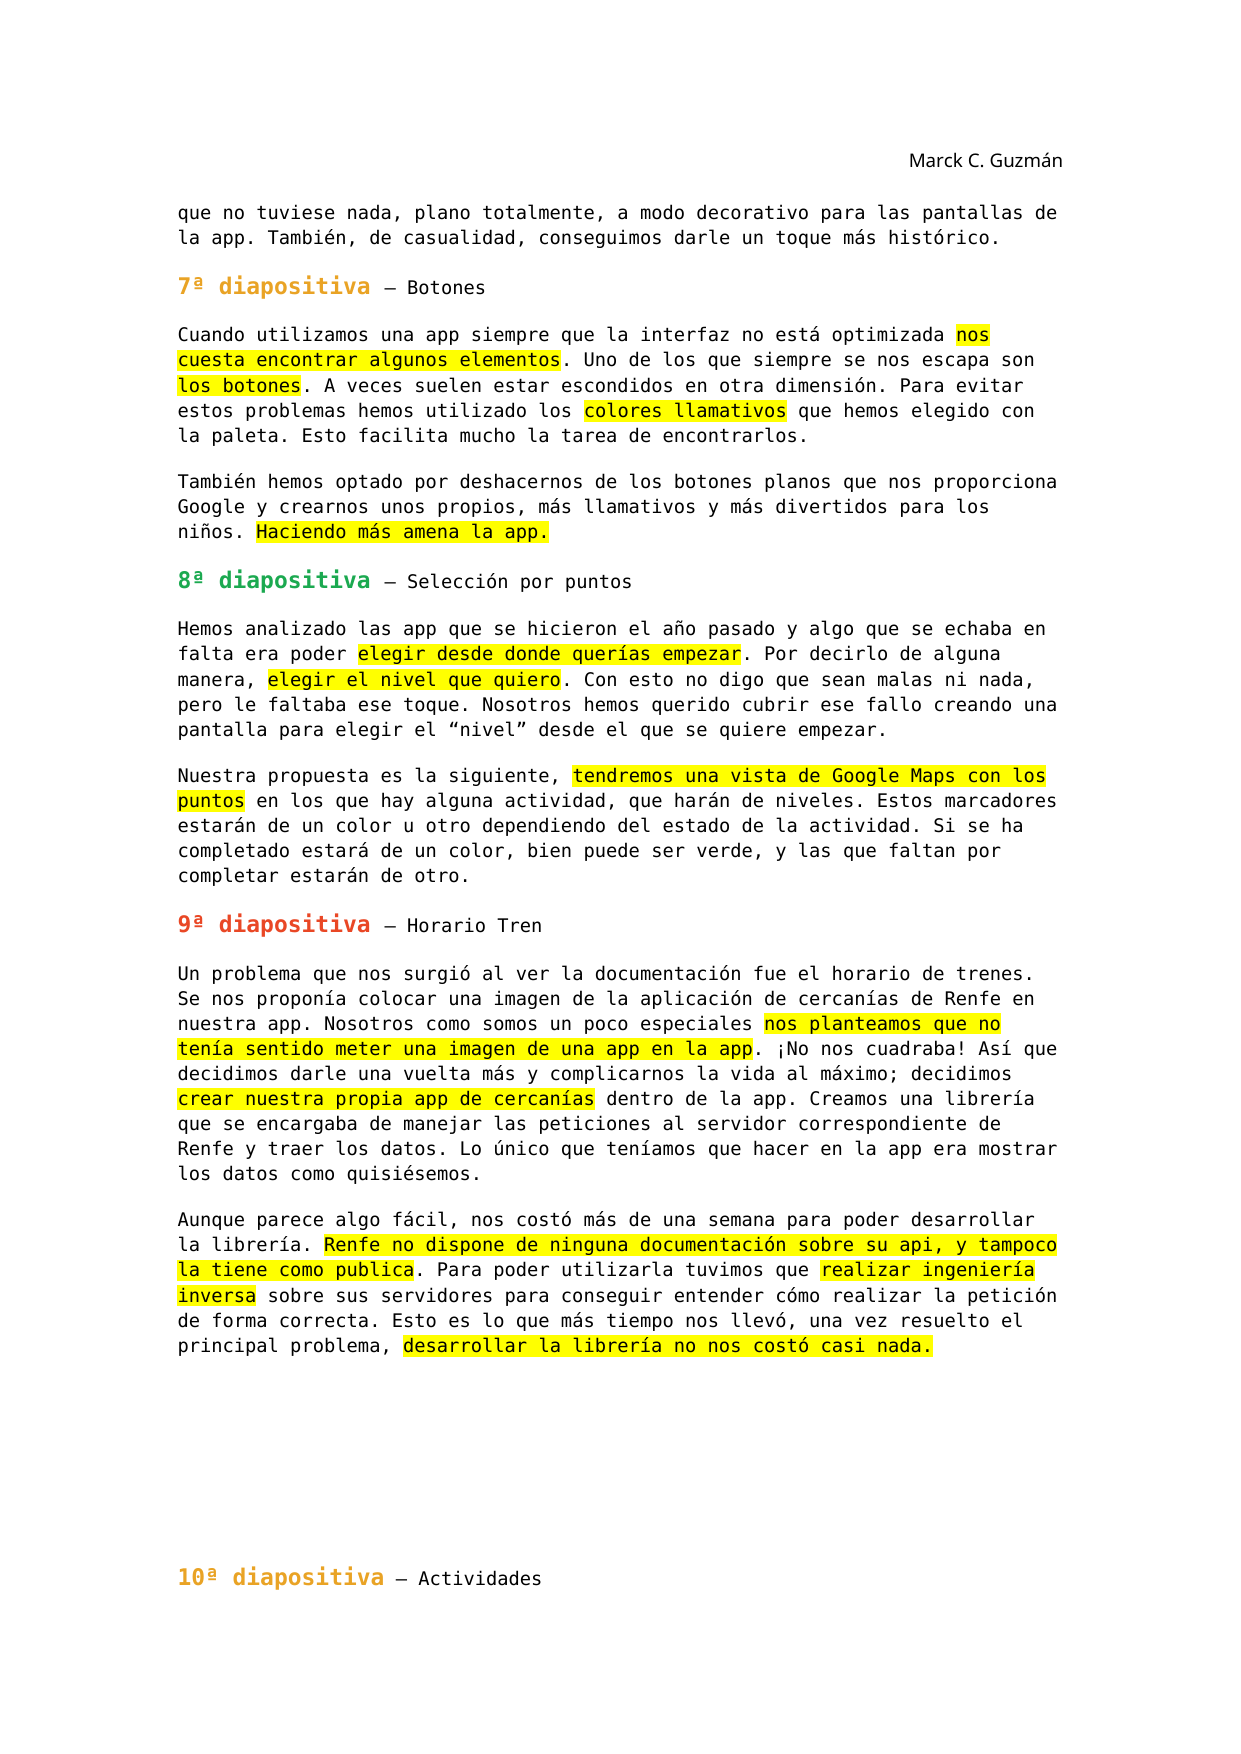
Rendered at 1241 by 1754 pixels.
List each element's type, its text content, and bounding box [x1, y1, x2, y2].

text 10ª diapositiva – Actividades [177, 1564, 1063, 1591]
text Cuando utilizamos una app siempre que la interfaz no está optimizada nos cuesta encontrar algunos elementos. Uno de los que siempre se nos escapa son los botones. A veces suelen estar escondidos en otra dimensión. Para evitar estos problemas hemos utilizado los colores llamativos que hemos elegido con la paleta. Esto facilita mucho la tarea de encontrarlos. [177, 324, 1063, 447]
text 9ª diapositiva – Horario Tren [177, 911, 1063, 938]
text Nuestra propuesta es la siguiente, tendremos una vista de Google Maps con los puntos en los que hay alguna actividad, que harán de niveles. Estos marcadores estarán de un color u otro dependiendo del estado de la actividad. Si se ha completado estará de un color, bien puede ser verde, y las que faltan por completar estarán de otro. [177, 765, 1063, 887]
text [177, 202, 1063, 249]
text 8ª diapositiva – Selección por puntos [177, 567, 1063, 593]
text Aunque parece algo fácil, nos costó más de una semana para poder desarrollar la librería. Renfe no dispone de ninguna documentación sobre su api, y tampoco la tiene como publica. Para poder utilizarla tuvimos que realizar ingeniería inversa sobre sus servidores para conseguir entender cómo realizar la petición de forma correcta. Esto es lo que más tiempo nos llevó, una vez resuelto el principal problema, desarrollar la librería no nos costó casi nada. [177, 1209, 1063, 1357]
text Un problema que nos surgió al ver la documentación fue el horario de trenes. Se nos proponía colocar una imagen de la aplicación de cercanías de Renfe en nuestra app. Nosotros como somos un poco especiales nos planteamos que no tenía sentido meter una imagen de una app en la app. ¡No nos cuadraba! Así que decidimos darle una vuelta más y complicarnos la vida al máximo; decidimos crear nuestra propia app de cercanías dentro de la app. Creamos una librería que se encargaba de manejar las peticiones al servidor correspondiente de Renfe y traer los datos. Lo único que teníamos que hacer en la app era mostrar los datos como quisiésemos. [177, 962, 1063, 1185]
text 7ª diapositiva – Botones [177, 273, 1063, 299]
text Hemos analizado las app que se hicieron el año pasado y algo que se echaba en falta era poder elegir desde donde querías empezar. Por decirlo de alguna manera, elegir el nivel que quiero. Con esto no digo que sean malas ni nada, pero le faltaba ese toque. Nosotros hemos querido cubrir ese fallo creando una pantalla para elegir el “nivel” desde el que se quiere empezar. [177, 618, 1063, 741]
text También hemos optado por deshacernos de los botones planos que nos proporciona Google y crearnos unos propios, más llamativos y más divertidos para los niños. Haciendo más amena la app. [177, 471, 1063, 543]
